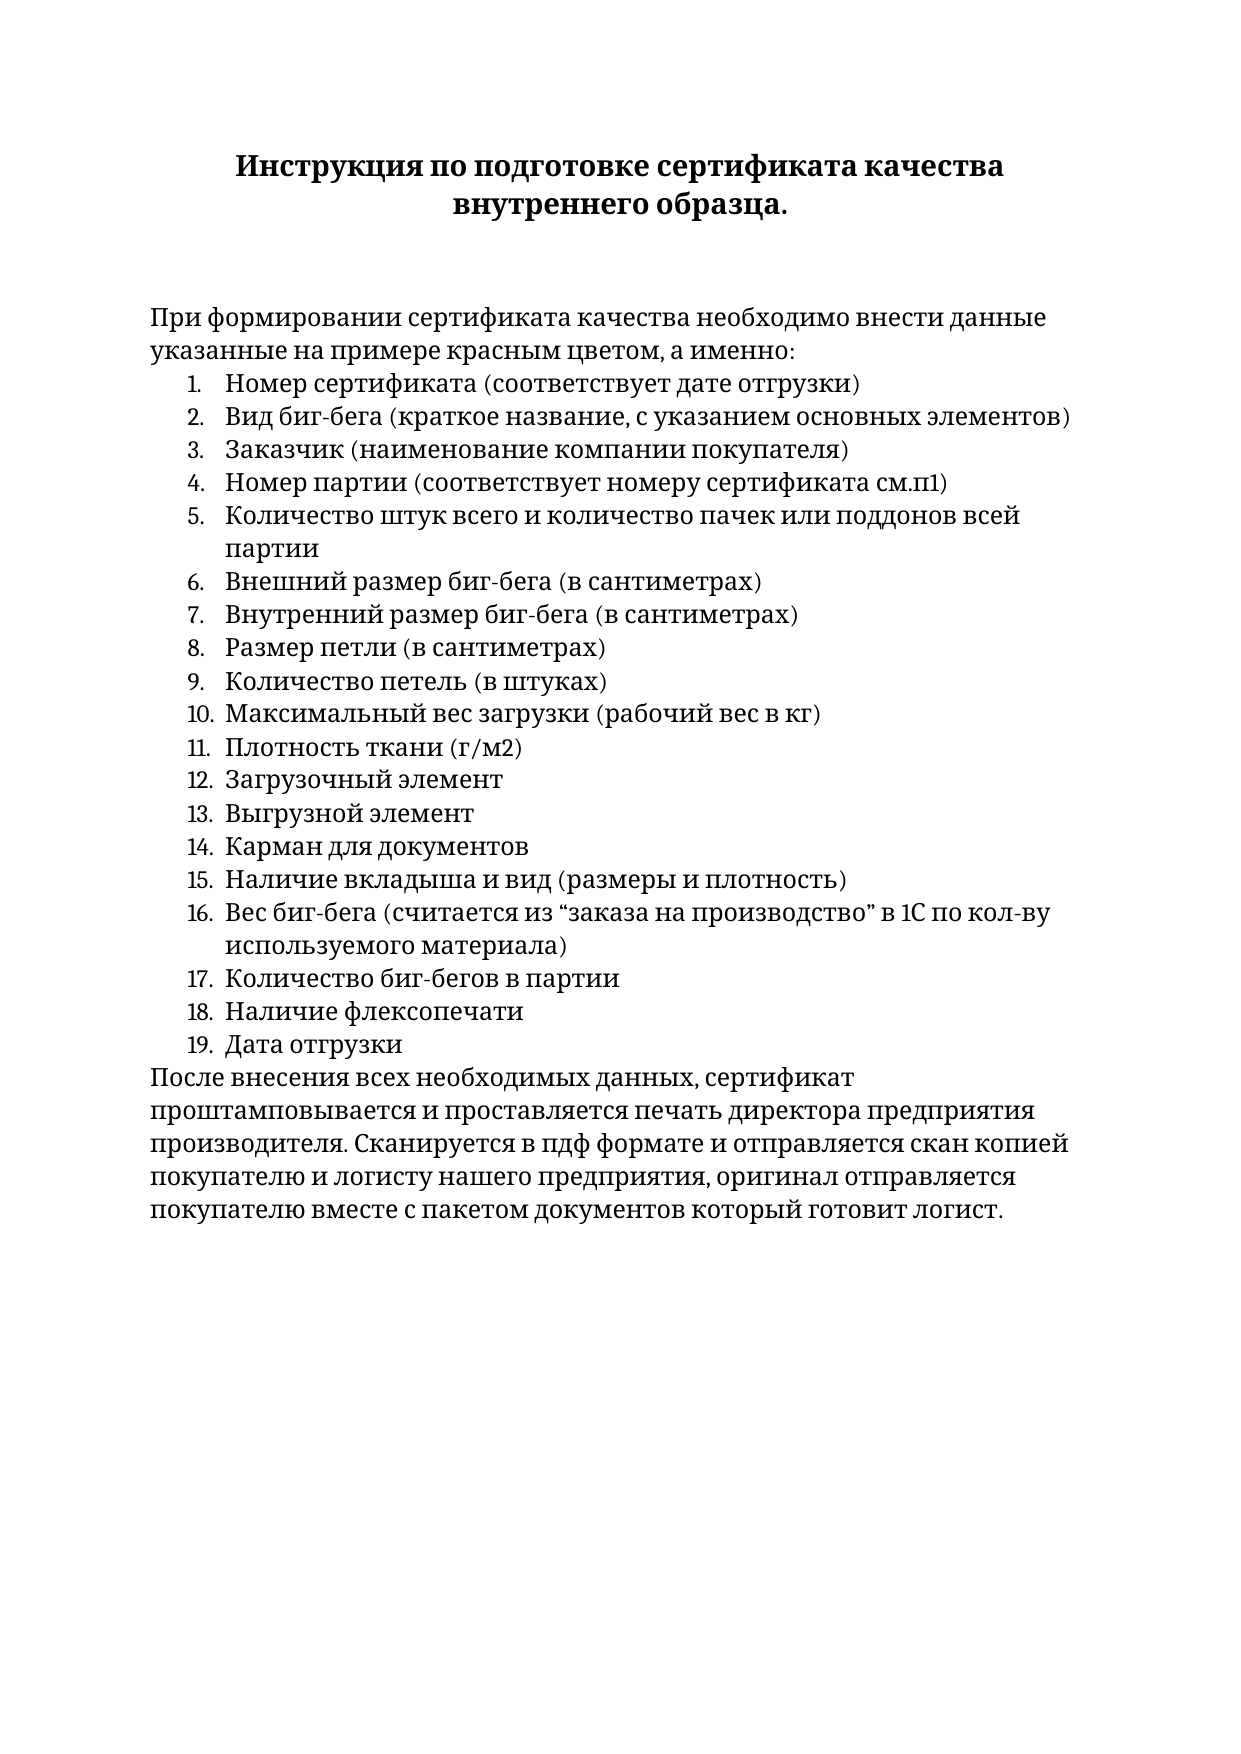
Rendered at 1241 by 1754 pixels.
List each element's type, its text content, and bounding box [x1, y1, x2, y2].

list Заказчик (наименование компании покупателя) [187, 436, 1090, 465]
list Дата отгрузки [187, 1031, 1090, 1059]
list Внутренний размер биг-бега (в сантиметрах) [187, 601, 1090, 630]
list Вид биг-бега (краткое название, с указанием основных элементов) [187, 403, 1090, 432]
list Карман для документов [187, 832, 1090, 861]
list Загрузочный элемент [187, 766, 1090, 795]
list Плотность ткани (г/м2) [187, 733, 1090, 762]
list Максимальный вес загрузки (рабочий вес в кг) [187, 700, 1090, 729]
text При формировании сертификата качества необходимо внести данные указанные на примере красным цветом, а именно: [150, 304, 1090, 366]
text После внесения всех необходимых данных, сертификат проштамповывается и проставляется печать директора предприятия производителя. Сканируется в пдф формате и отправляется скан копией покупателю и логисту нашего предприятия, оригинал отправляется покупателю вместе с пакетом документов который готовит логист. [150, 1064, 1090, 1224]
list Внешний размер биг-бега (в сантиметрах) [187, 568, 1090, 597]
list Количество штук всего и количество пачек или поддонов всей партии [187, 502, 1090, 564]
text Инструкция по подготовке сертификата качества внутреннего образца. [150, 150, 1090, 222]
list Наличие флексопечати [187, 998, 1090, 1026]
list Номер сертификата (соответствует дате отгрузки) [187, 370, 1090, 399]
list Количество биг-бегов в партии [187, 964, 1090, 993]
list Номер партии (соответствует номеру сертификата см.п1) [187, 469, 1090, 498]
list Количество петель (в штуках) [187, 667, 1090, 696]
list Размер петли (в сантиметрах) [187, 634, 1090, 663]
list Наличие вкладыша и вид (размеры и плотность) [187, 866, 1090, 894]
list Выгрузной элемент [187, 799, 1090, 828]
list Вес биг-бега (считается из “заказа на производство” в 1С по кол-ву используемого материала) [187, 898, 1090, 960]
